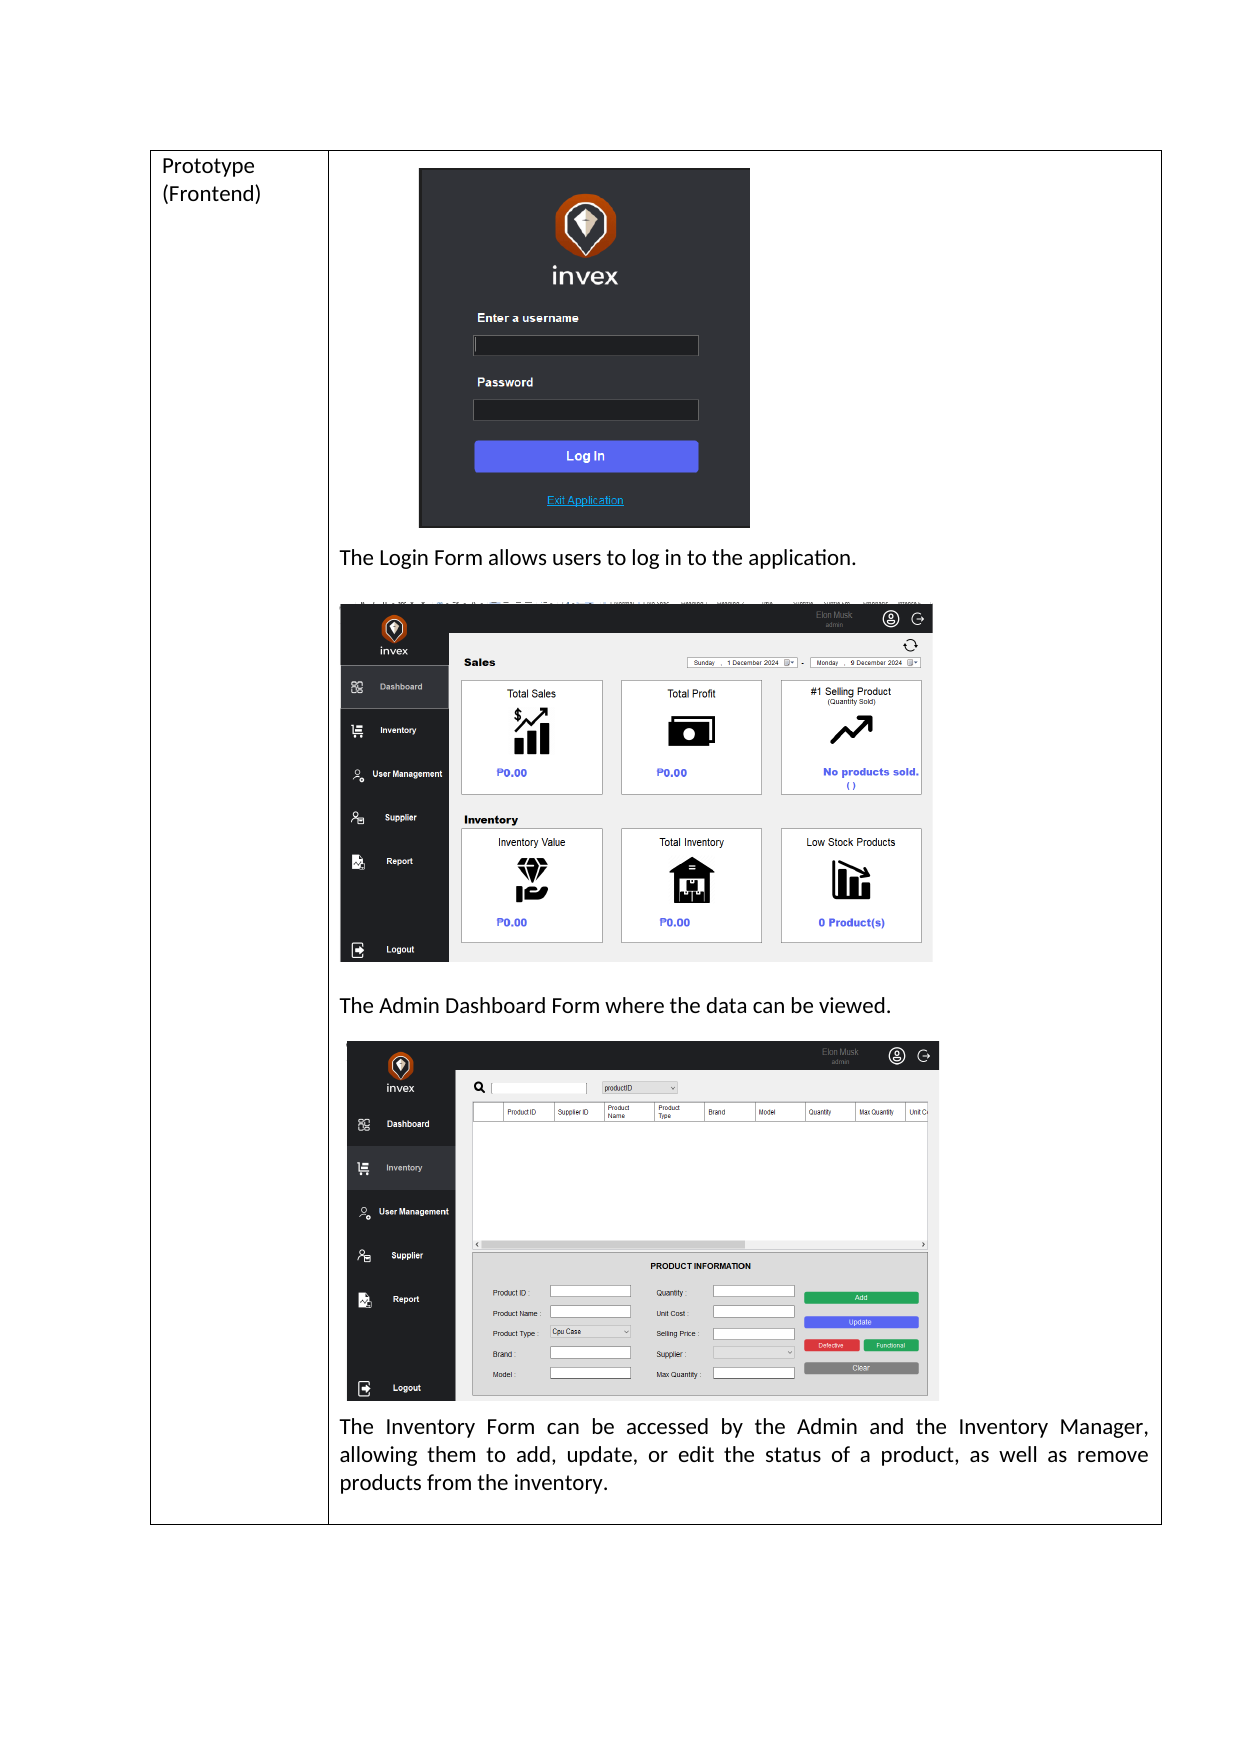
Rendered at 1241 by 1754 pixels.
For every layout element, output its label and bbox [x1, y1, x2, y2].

table_cell [151, 151, 328, 1524]
picture [339, 602, 933, 962]
picture [345, 1041, 940, 1401]
table_cell [329, 151, 1161, 1524]
picture [418, 168, 750, 528]
